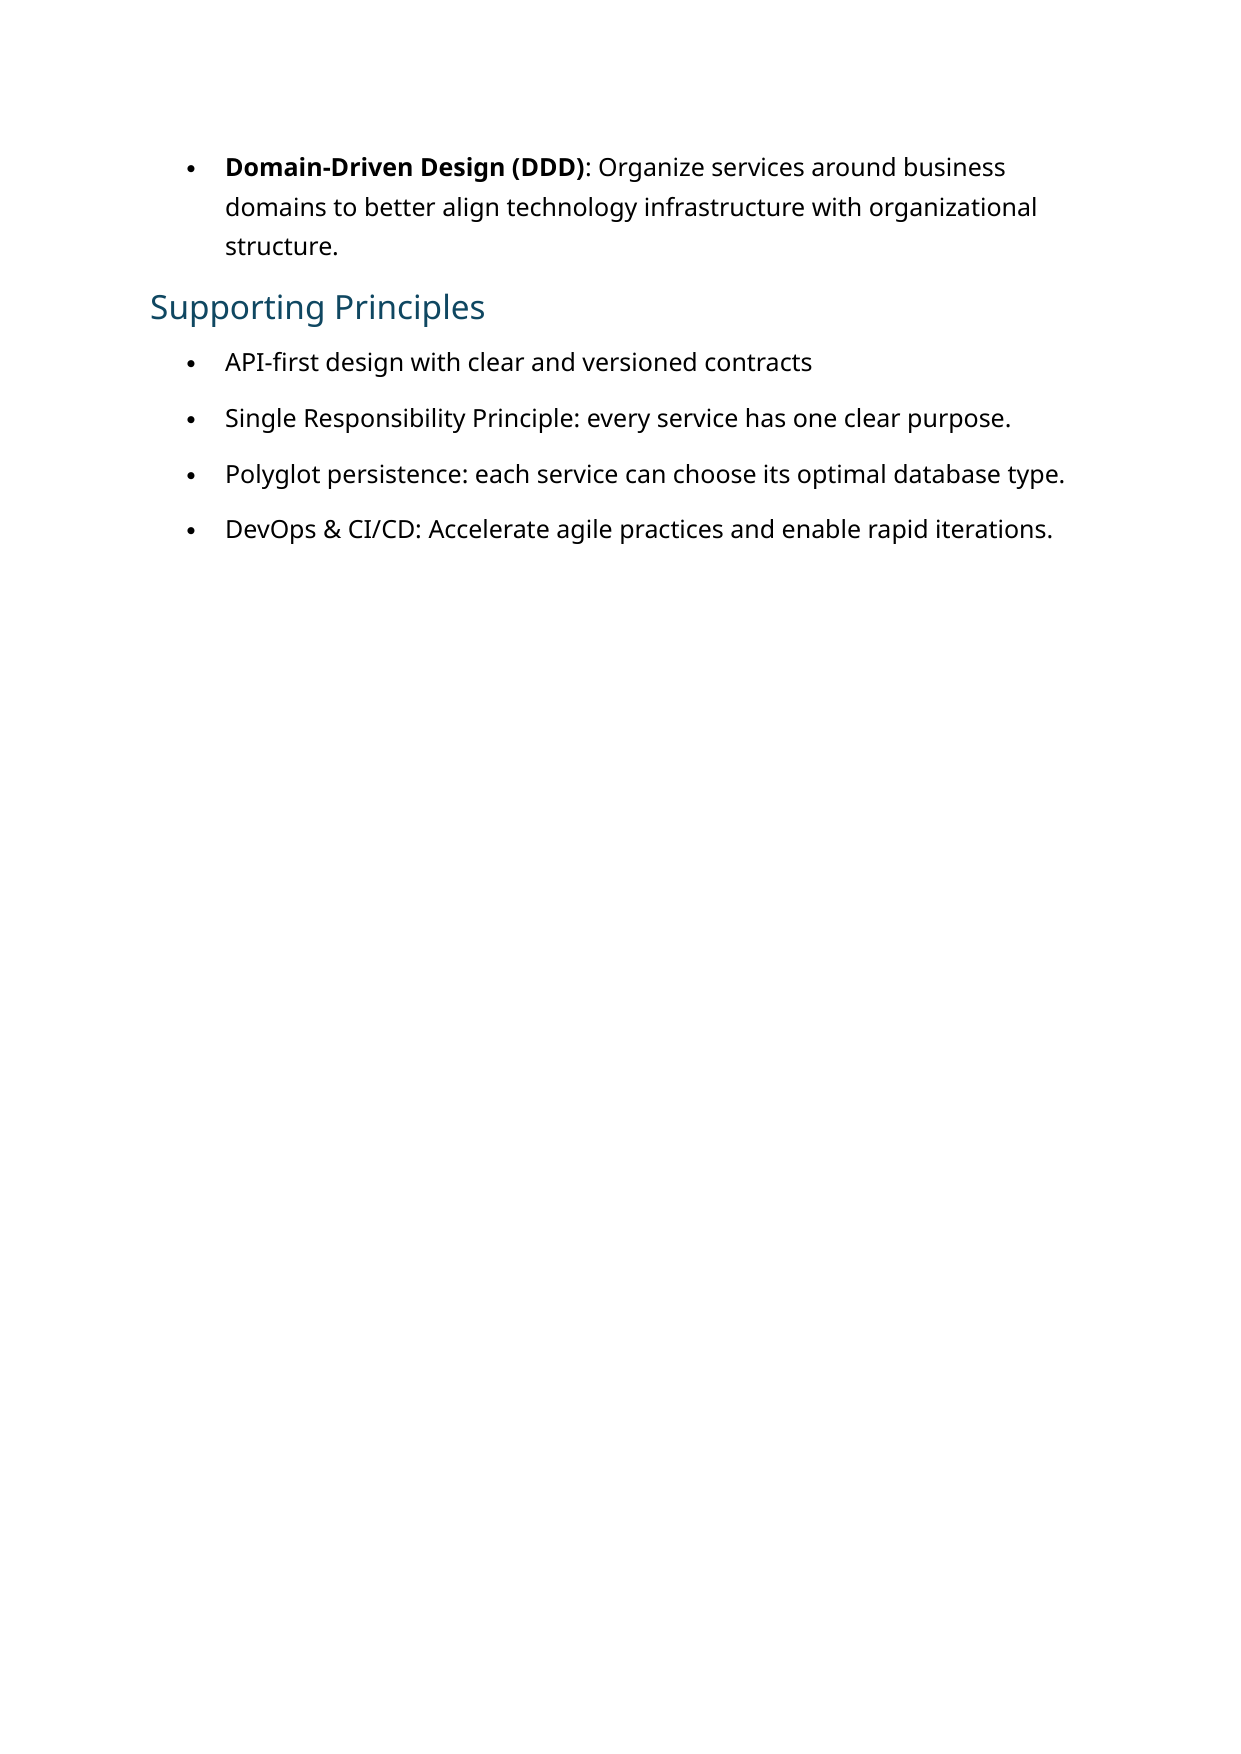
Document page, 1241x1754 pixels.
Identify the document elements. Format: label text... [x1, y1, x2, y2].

list Single Responsibility Principle: every service has one clear purpose. [187, 401, 1090, 434]
list DevOps & CI/CD: Accelerate agile practices and enable rapid iterations. [187, 512, 1090, 546]
list API-first design with clear and versioned contracts [187, 345, 1090, 379]
list Polyglot persistence: each service can choose its optimal database type. [187, 456, 1090, 490]
subtitle Supporting Principles [150, 284, 1090, 329]
list Domain-Driven Design (DDD): Organize services around business domains to better align technology infrastructure with organizational structure. [187, 150, 1090, 262]
